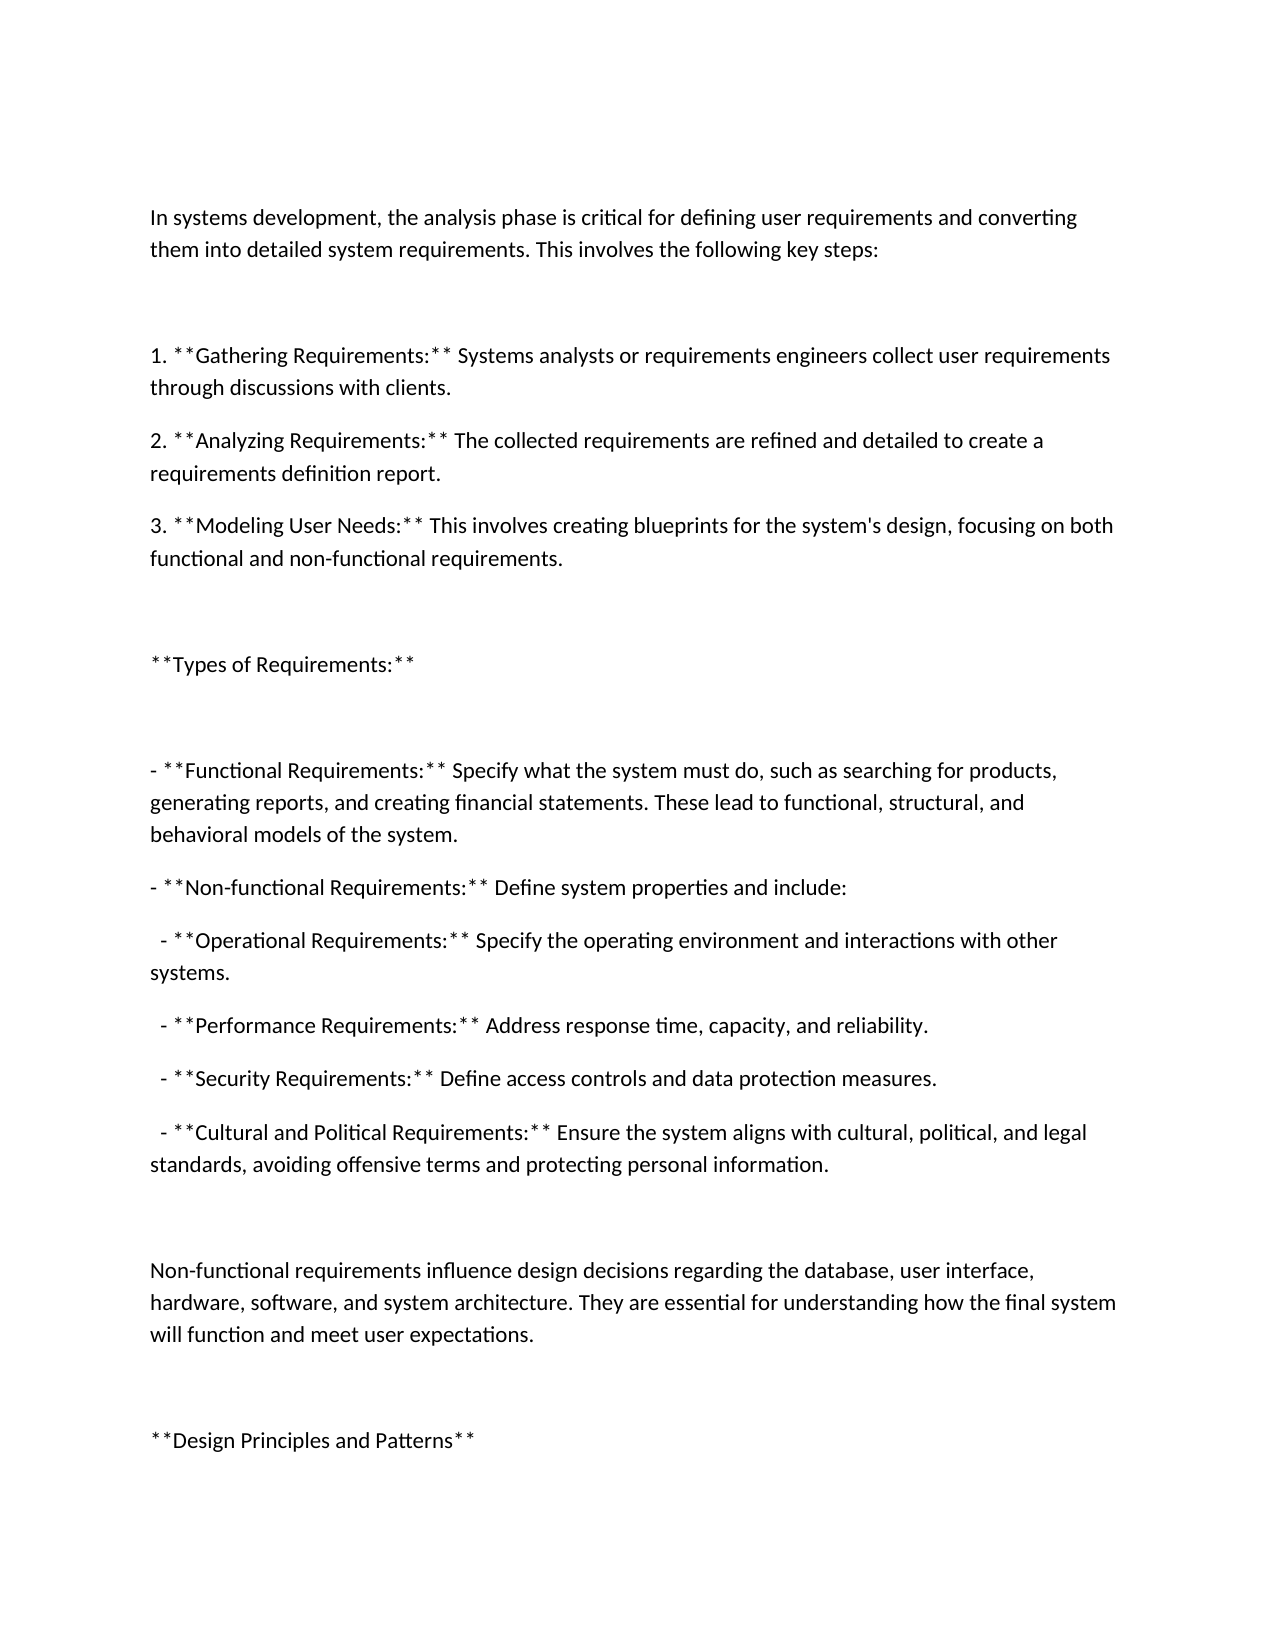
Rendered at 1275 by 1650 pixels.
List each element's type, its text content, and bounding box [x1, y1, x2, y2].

text - **Security Requirements:** Define access controls and data protection measures. [150, 1064, 1125, 1093]
text - **Performance Requirements:** Address response time, capacity, and reliability. [150, 1012, 1125, 1039]
text **Design Principles and Patterns** [150, 1426, 1125, 1454]
text - **Non-functional Requirements:** Define system properties and include: [150, 873, 1125, 901]
text 2. **Analyzing Requirements:** The collected requirements are refined and detailed to create a requirements definition report. [150, 426, 1125, 487]
text 3. **Modeling User Needs:** This involves creating blueprints for the system's design, focusing on both functional and non-functional requirements. [150, 512, 1125, 572]
text - **Cultural and Political Requirements:** Ensure the system aligns with cultural, political, and legal standards, avoiding offensive terms and protecting personal information. [150, 1118, 1125, 1178]
text - **Operational Requirements:** Specify the operating environment and interactions with other systems. [150, 926, 1125, 987]
text Non-functional requirements influence design decisions regarding the database, user interface, hardware, software, and system architecture. They are essential for understanding how the final system will function and meet user expectations. [150, 1256, 1125, 1348]
text **Types of Requirements:** [150, 650, 1125, 678]
text 1. **Gathering Requirements:** Systems analysts or requirements engineers collect user requirements through discussions with clients. [150, 341, 1125, 401]
text - **Functional Requirements:** Specify what the system must do, such as searching for products, generating reports, and creating financial statements. These lead to functional, structural, and behavioral models of the system. [150, 756, 1125, 848]
text In systems development, the analysis phase is critical for defining user requirements and converting them into detailed system requirements. This involves the following key steps: [150, 203, 1125, 263]
